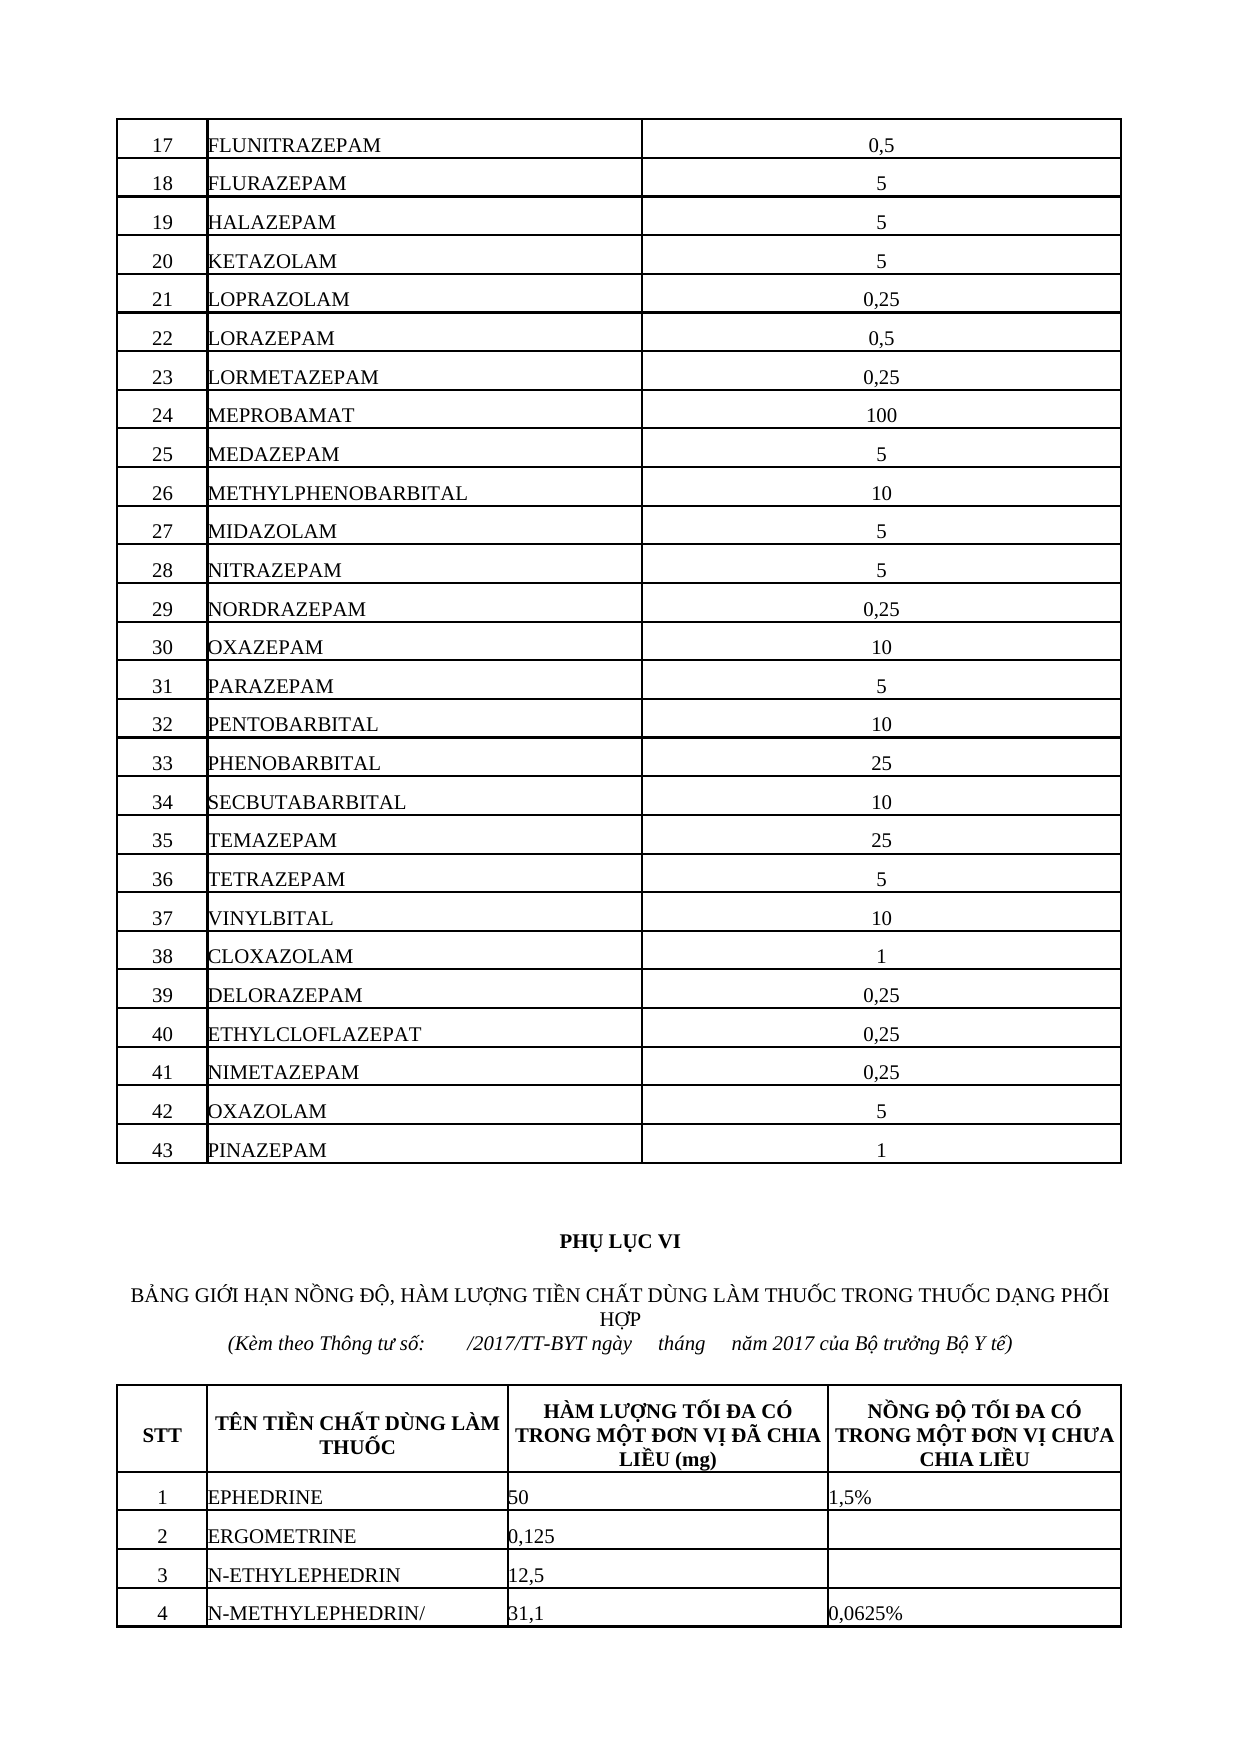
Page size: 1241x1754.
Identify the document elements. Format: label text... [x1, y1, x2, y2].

table_cell PINAZEPAM [209, 1125, 640, 1162]
table_cell 29 [118, 584, 206, 621]
table_cell MIDAZOLAM [209, 507, 640, 543]
table_cell 25 [118, 429, 206, 466]
table_cell NITRAZEPAM [209, 545, 640, 582]
table_cell 26 [118, 468, 206, 504]
table_header TÊN TIỀN CHẤT DÙNG LÀM THUỐC [208, 1386, 507, 1471]
table_cell DELORAZEPAM [209, 970, 640, 1007]
table_cell 0,25 [643, 352, 1120, 389]
table_cell 1 [643, 932, 1120, 968]
table_cell MEPROBAMAT [209, 391, 640, 427]
table_cell 19 [118, 198, 206, 234]
table_cell 18 [118, 159, 206, 195]
table_cell 17 [118, 120, 206, 157]
table_cell 12,5 [509, 1550, 827, 1587]
table_cell 0,25 [643, 1009, 1120, 1046]
table_cell 33 [118, 739, 206, 775]
table_cell 30 [118, 623, 206, 659]
table_cell 1,5% [829, 1473, 1120, 1509]
table_cell N-ETHYLEPHEDRIN [208, 1550, 507, 1587]
text BẢNG GIỚI HẠN NỒNG ĐỘ, HÀM LƯỢNG TIỀN CHẤT DÙNG LÀM THUỐC TRONG THUỐC DẠNG PHỐI HỢP (Kèm theo Thông tư số: /2017/TT-BYT ngày tháng năm 2017 của Bộ trưởng Bộ Y tế) [118, 1283, 1122, 1355]
table_cell 41 [118, 1048, 206, 1084]
table_cell 5 [643, 236, 1120, 273]
table_cell 28 [118, 545, 206, 582]
table_cell 25 [643, 739, 1120, 775]
table_cell 34 [118, 777, 206, 814]
table_cell 25 [643, 816, 1120, 852]
table_cell 31,1 [509, 1589, 827, 1625]
text PHỤ LỤC VI [118, 1229, 1122, 1253]
table_cell HALAZEPAM [209, 198, 640, 234]
table_cell LORAZEPAM [209, 314, 640, 350]
table_cell 5 [643, 198, 1120, 234]
table_cell 3 [118, 1550, 206, 1587]
table_cell 27 [118, 507, 206, 543]
table_cell 0,5 [643, 120, 1120, 157]
table_cell 5 [643, 855, 1120, 891]
table_cell 10 [643, 623, 1120, 659]
table_cell VINYLBITAL [209, 893, 640, 930]
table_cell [208, 1589, 507, 1625]
table_cell 40 [118, 1009, 206, 1046]
table_cell NORDRAZEPAM [209, 584, 640, 621]
table_cell CLOXAZOLAM [209, 932, 640, 968]
table_cell FLUNITRAZEPAM [209, 120, 640, 157]
table_cell TETRAZEPAM [209, 855, 640, 891]
table_cell 0,25 [643, 970, 1120, 1007]
table_cell LOPRAZOLAM [209, 275, 640, 311]
table_cell 0,0625% [829, 1589, 1120, 1625]
table_cell 24 [118, 391, 206, 427]
table_cell LORMETAZEPAM [209, 352, 640, 389]
table_cell 50 [509, 1473, 827, 1509]
table_cell 10 [643, 468, 1120, 504]
table_cell [829, 1550, 1120, 1587]
table_cell TEMAZEPAM [209, 816, 640, 852]
table_cell 35 [118, 816, 206, 852]
table_cell 10 [643, 777, 1120, 814]
table_cell 10 [643, 700, 1120, 736]
table_cell 5 [643, 507, 1120, 543]
table_cell [829, 1511, 1120, 1548]
table_cell 5 [643, 661, 1120, 698]
table_cell 23 [118, 352, 206, 389]
table_cell KETAZOLAM [209, 236, 640, 273]
table_cell 36 [118, 855, 206, 891]
table_cell ETHYLCLOFLAZEPAT [209, 1009, 640, 1046]
table_cell 32 [118, 700, 206, 736]
table_cell 38 [118, 932, 206, 968]
table_cell 2 [118, 1511, 206, 1548]
table_cell 1 [643, 1125, 1120, 1162]
table_cell 10 [643, 893, 1120, 930]
table_cell 0,25 [643, 1048, 1120, 1084]
table_cell NIMETAZEPAM [209, 1048, 640, 1084]
table_cell FLURAZEPAM [209, 159, 640, 195]
table_cell PARAZEPAM [209, 661, 640, 698]
table_cell 5 [643, 429, 1120, 466]
table_header HÀM LƯỢNG TỐI ĐA CÓ TRONG MỘT ĐƠN VỊ ĐÃ CHIA LIỀU (mg) [509, 1386, 827, 1471]
table_cell OXAZOLAM [209, 1086, 640, 1123]
table_cell MEDAZEPAM [209, 429, 640, 466]
table_cell 31 [118, 661, 206, 698]
table_header NỒNG ĐỘ TỐI ĐA CÓ TRONG MỘT ĐƠN VỊ CHƯA CHIA LIỀU [829, 1386, 1120, 1471]
table_cell PHENOBARBITAL [209, 739, 640, 775]
table_cell 22 [118, 314, 206, 350]
table_cell 5 [643, 159, 1120, 195]
table_cell 100 [643, 391, 1120, 427]
table_cell 42 [118, 1086, 206, 1123]
table_cell 0,25 [643, 584, 1120, 621]
table_cell 39 [118, 970, 206, 1007]
table_cell 43 [118, 1125, 206, 1162]
table_cell 0,5 [643, 314, 1120, 350]
table_cell 5 [643, 1086, 1120, 1123]
table_cell 37 [118, 893, 206, 930]
table_cell 1 [118, 1473, 206, 1509]
table_cell OXAZEPAM [209, 623, 640, 659]
table_cell 0,25 [643, 275, 1120, 311]
table_header STT [118, 1386, 206, 1471]
table_cell 0,125 [509, 1511, 827, 1548]
table_cell EPHEDRINE [208, 1473, 507, 1509]
table_cell PENTOBARBITAL [209, 700, 640, 736]
table_cell SECBUTABARBITAL [209, 777, 640, 814]
table_cell 5 [643, 545, 1120, 582]
table_cell ERGOMETRINE [208, 1511, 507, 1548]
table_cell METHYLPHENOBARBITAL [209, 468, 640, 504]
table_cell 20 [118, 236, 206, 273]
table_cell 21 [118, 275, 206, 311]
table_cell 4 [118, 1589, 206, 1625]
